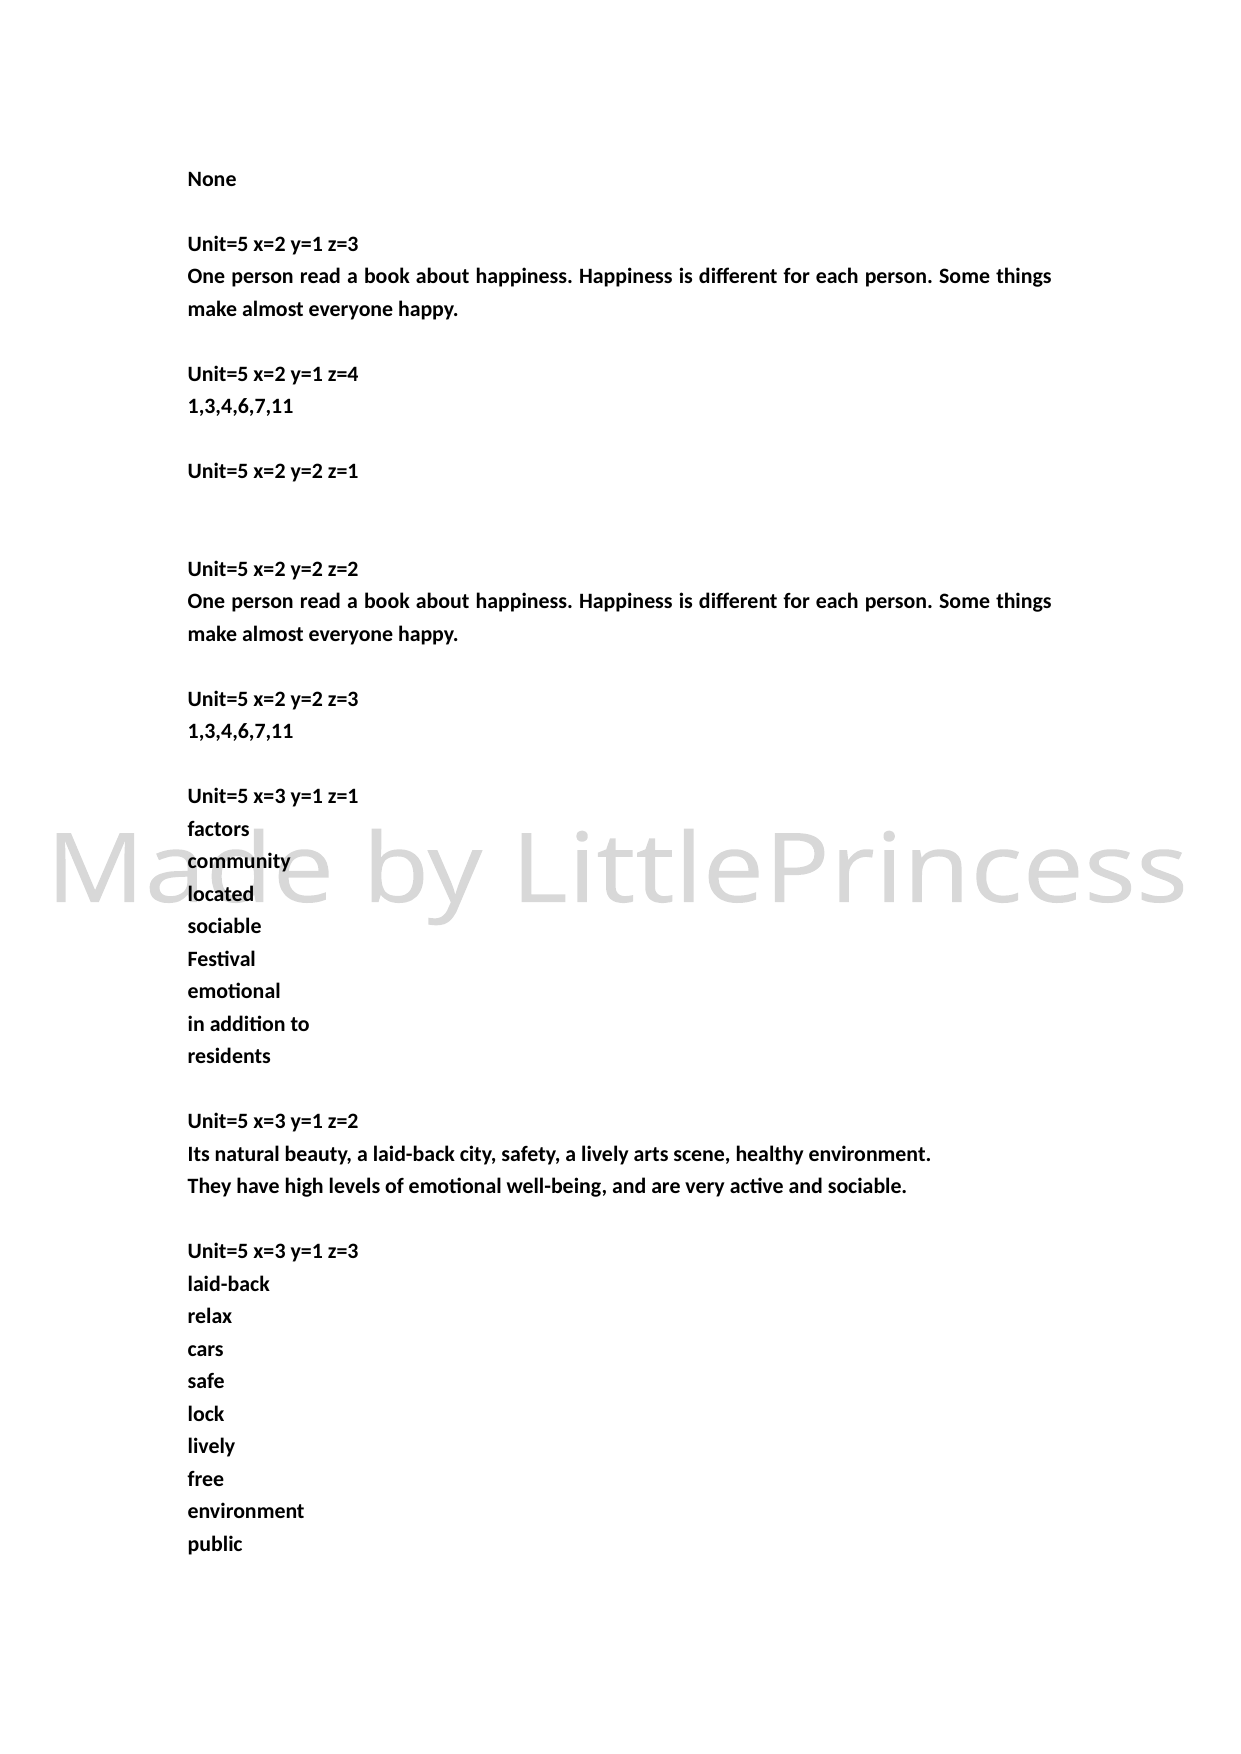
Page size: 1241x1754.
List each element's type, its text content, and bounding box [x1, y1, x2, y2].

text Unit=5 x=3 y=1 z=3 [187, 1234, 1053, 1267]
text One person read a book about happiness. Happiness is different for each person. Some things make almost everyone happy. [187, 259, 1053, 324]
text Festival [187, 942, 1053, 974]
text relax [187, 1299, 1053, 1332]
text sociable [187, 909, 1053, 942]
text None [187, 162, 1053, 194]
text residents [187, 1039, 1053, 1072]
text Unit=5 x=2 y=2 z=1 [187, 454, 1053, 487]
text emotional [187, 974, 1053, 1007]
text Unit=5 x=2 y=1 z=3 [187, 227, 1053, 259]
text environment [187, 1494, 1053, 1527]
text They have high levels of emotional well-being, and are very active and sociable. [187, 1169, 1053, 1202]
text Its natural beauty, a laid-back city, safety, a lively arts scene, healthy environment. [187, 1137, 1053, 1169]
text free [187, 1462, 1053, 1494]
text 1,3,4,6,7,11 [187, 389, 1053, 422]
text Unit=5 x=3 y=1 z=2 [187, 1104, 1053, 1137]
text One person read a book about happiness. Happiness is different for each person. Some things make almost everyone happy. [187, 584, 1053, 649]
text Unit=5 x=2 y=2 z=2 [187, 552, 1053, 584]
text Unit=5 x=2 y=2 z=3 [187, 682, 1053, 714]
text community [187, 844, 1053, 877]
text located [187, 877, 1053, 909]
text 1,3,4,6,7,11 [187, 714, 1053, 747]
text factors [187, 812, 1053, 844]
text public [187, 1527, 1053, 1559]
text in addition to [187, 1007, 1053, 1039]
text Unit=5 x=3 y=1 z=1 [187, 779, 1053, 812]
text Unit=5 x=2 y=1 z=4 [187, 357, 1053, 389]
text cars [187, 1332, 1053, 1364]
text laid-back [187, 1267, 1053, 1299]
text safe [187, 1364, 1053, 1397]
text lock [187, 1397, 1053, 1429]
text lively [187, 1429, 1053, 1462]
